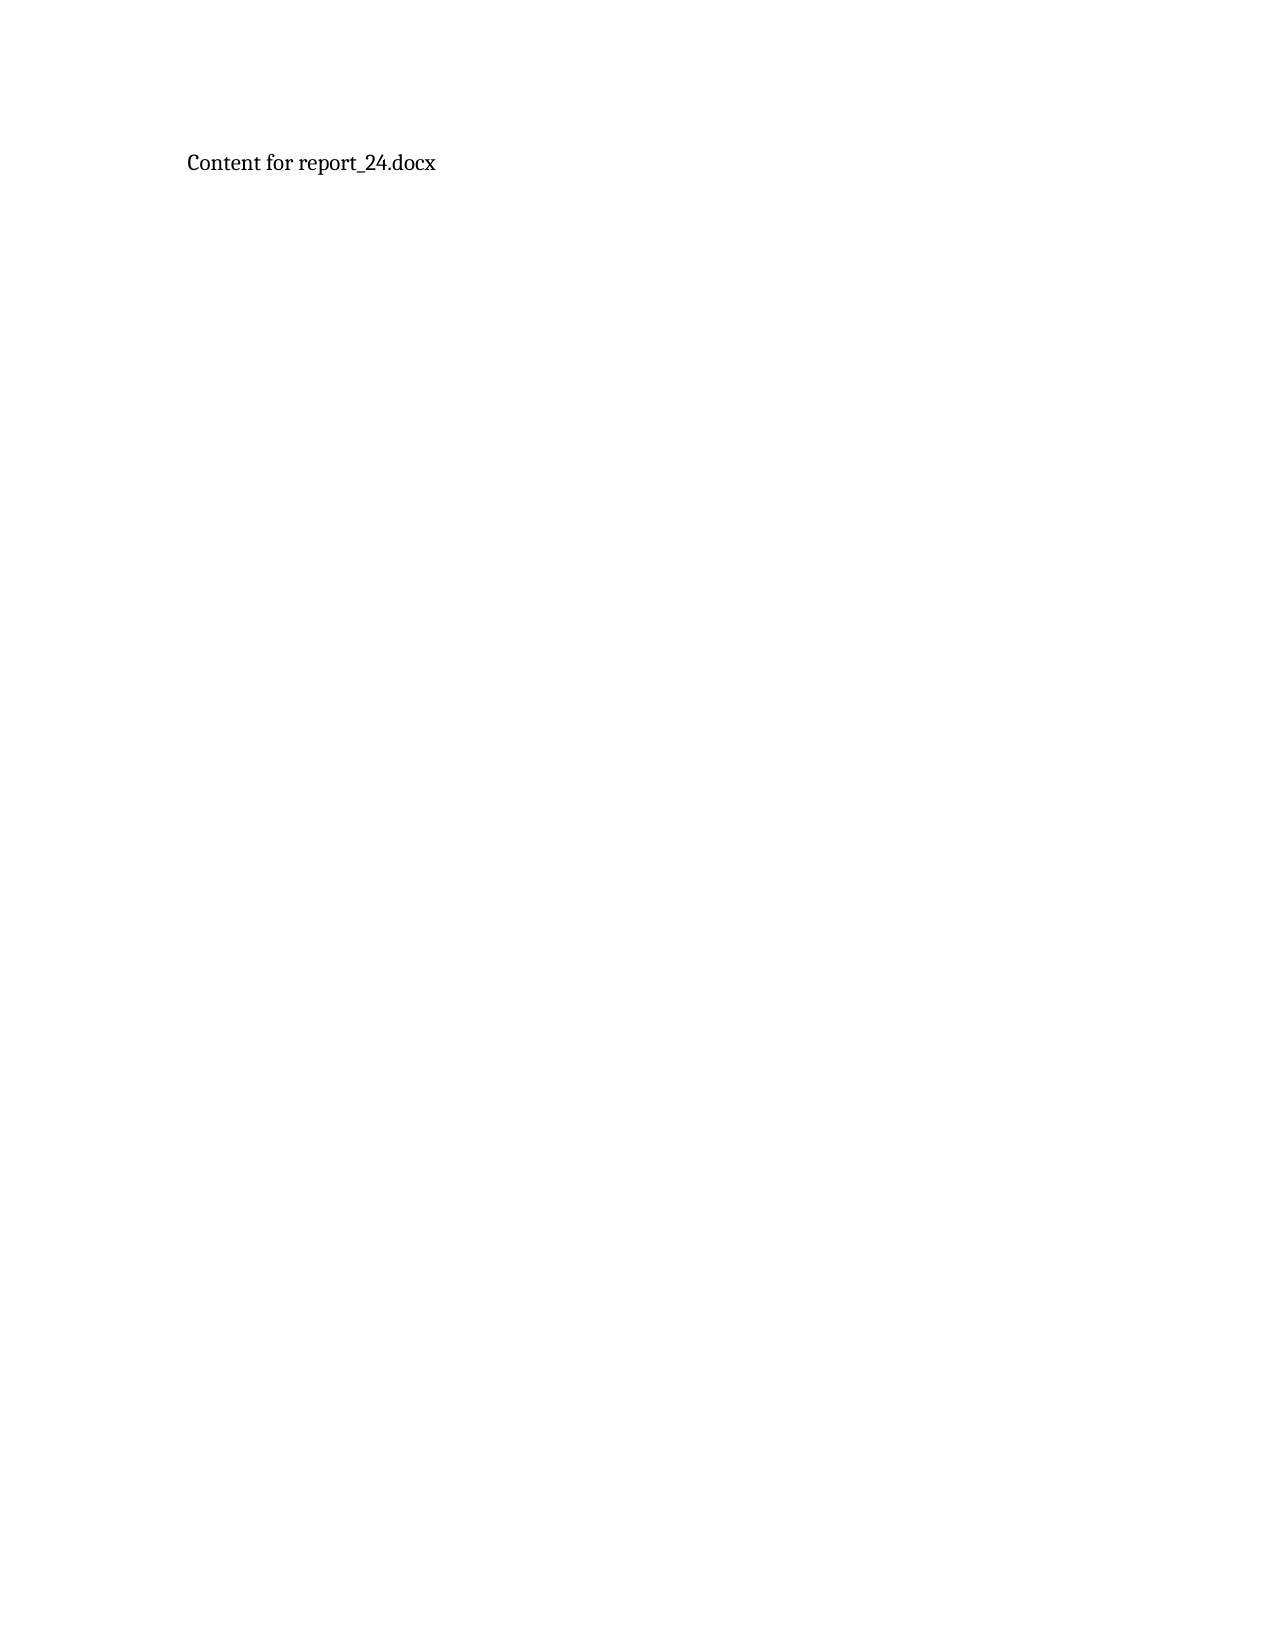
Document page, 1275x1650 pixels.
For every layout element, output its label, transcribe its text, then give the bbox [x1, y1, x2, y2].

text Content for report_24.docx [187, 150, 1087, 176]
